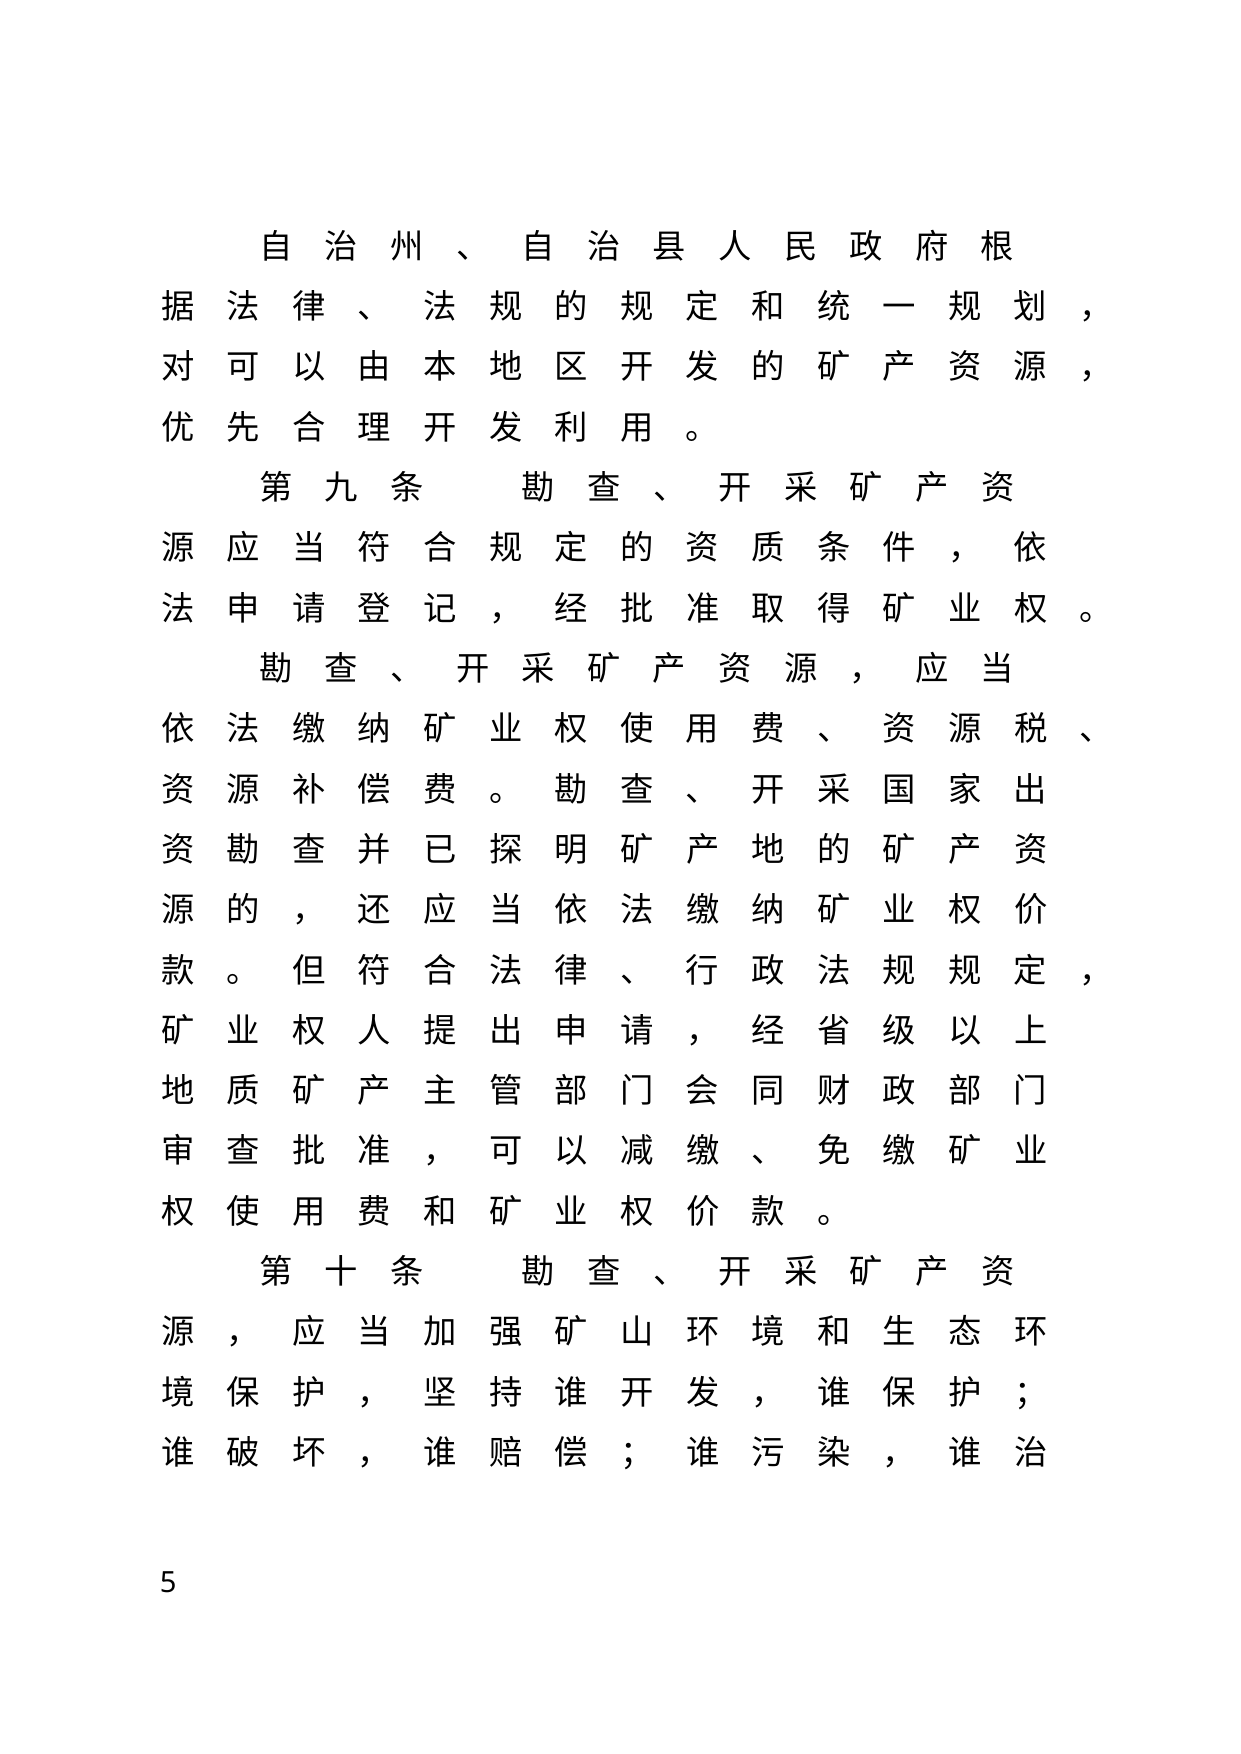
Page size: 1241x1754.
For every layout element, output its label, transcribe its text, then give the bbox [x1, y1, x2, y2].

text 第九条 勘查、开采矿产资源应当符合规定的资质条件，依法申请登记，经批准取得矿业权。 [161, 455, 1079, 636]
text 自治州、自治县人民政府根据法律、法规的规定和统一规划，对可以由本地区开发的矿产资源，优先合理开发利用。 [161, 213, 1079, 455]
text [161, 1239, 1079, 1480]
text 勘查、开采矿产资源，应当依法缴纳矿业权使用费、资源税、资源补偿费。勘查、开采国家出资勘查并已探明矿产地的矿产资源的，还应当依法缴纳矿业权价款。但符合法律、行政法规规定，矿业权人提出申请，经省级以上地质矿产主管部门会同财政部门审查批准，可以减缴、免缴矿业权使用费和矿业权价款。 [161, 636, 1079, 1239]
